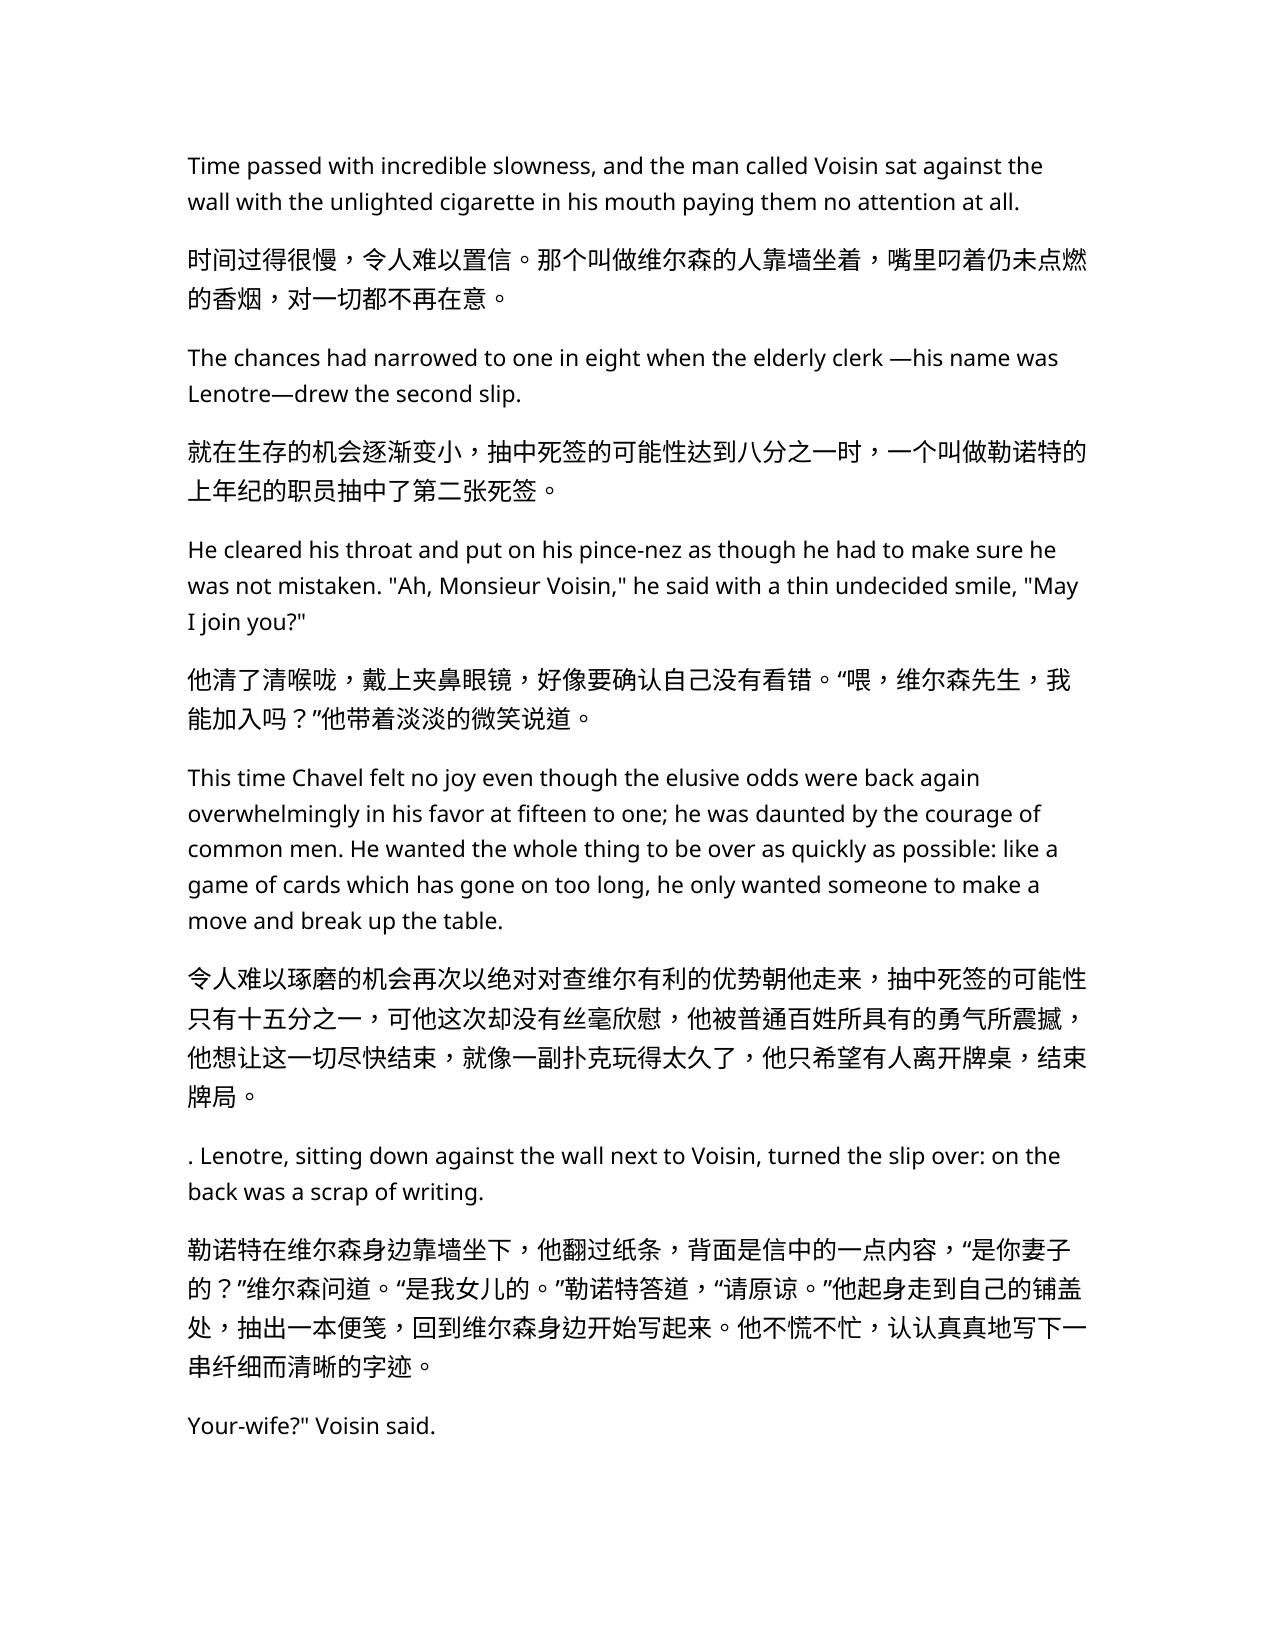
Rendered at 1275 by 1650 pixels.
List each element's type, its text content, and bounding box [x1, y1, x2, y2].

text 令人难以琢磨的机会再次以绝对对查维尔有利的优势朝他走来，抽中死签的可能性只有十五分之一，可他这次却没有丝毫欣慰，他被普通百姓所具有的勇气所震撼，他想让这一切尽快结束，就像一副扑克玩得太久了，他只希望有人离开牌桌，结束牌局。 [187, 962, 1087, 1114]
text Your-wife?" Voisin said. [187, 1410, 1087, 1441]
text Time passed with incredible slowness, and the man called Voisin sat against the wall with the unlighted cigarette in his mouth paying them no attention at all. [187, 150, 1087, 217]
text 勒诺特在维尔森身边靠墙坐下，他翻过纸条，背面是信中的一点内容，“是你妻子的？”维尔森问道。“是我女儿的。”勒诺特答道，“请原谅。”他起身走到自己的铺盖处，抽出一本便笺，回到维尔森身边开始写起来。他不慌不忙，认认真真地写下一串纤细而清晰的字迹。 [187, 1232, 1087, 1384]
text . Lenotre, sitting down against the wall next to Voisin, turned the slip over: on the back was a scrap of writing. [187, 1139, 1087, 1207]
text The chances had narrowed to one in eight when the elderly clerk —his name was Lenotre—drew the second slip. [187, 342, 1087, 409]
text 时间过得很慢，令人难以置信。那个叫做维尔森的人靠墙坐着，嘴里叼着仍未点燃的香烟，对一切都不再在意。 [187, 243, 1087, 316]
text 他清了清喉咙，戴上夹鼻眼镜，好像要确认自己没有看错。“喂，维尔森先生，我能加入吗？”他带着淡淡的微笑说道。 [187, 662, 1087, 736]
text This time Chavel felt no joy even though the elusive odds were back again overwhelmingly in his favor at fifteen to one; he was daunted by the courage of common men. He wanted the whole thing to be over as quickly as possible: like a game of cards which has gone on too long, he only wanted someone to make a move and break up the table. [187, 762, 1087, 937]
text 就在生存的机会逐渐变小，抽中死签的可能性达到八分之一时，一个叫做勒诺特的上年纪的职员抽中了第二张死签。 [187, 434, 1087, 508]
text He cleared his throat and put on his pince-nez as though he had to make sure he was not mistaken. "Ah, Monsieur Voisin," he said with a thin undecided smile, "May I join you?" [187, 534, 1087, 637]
